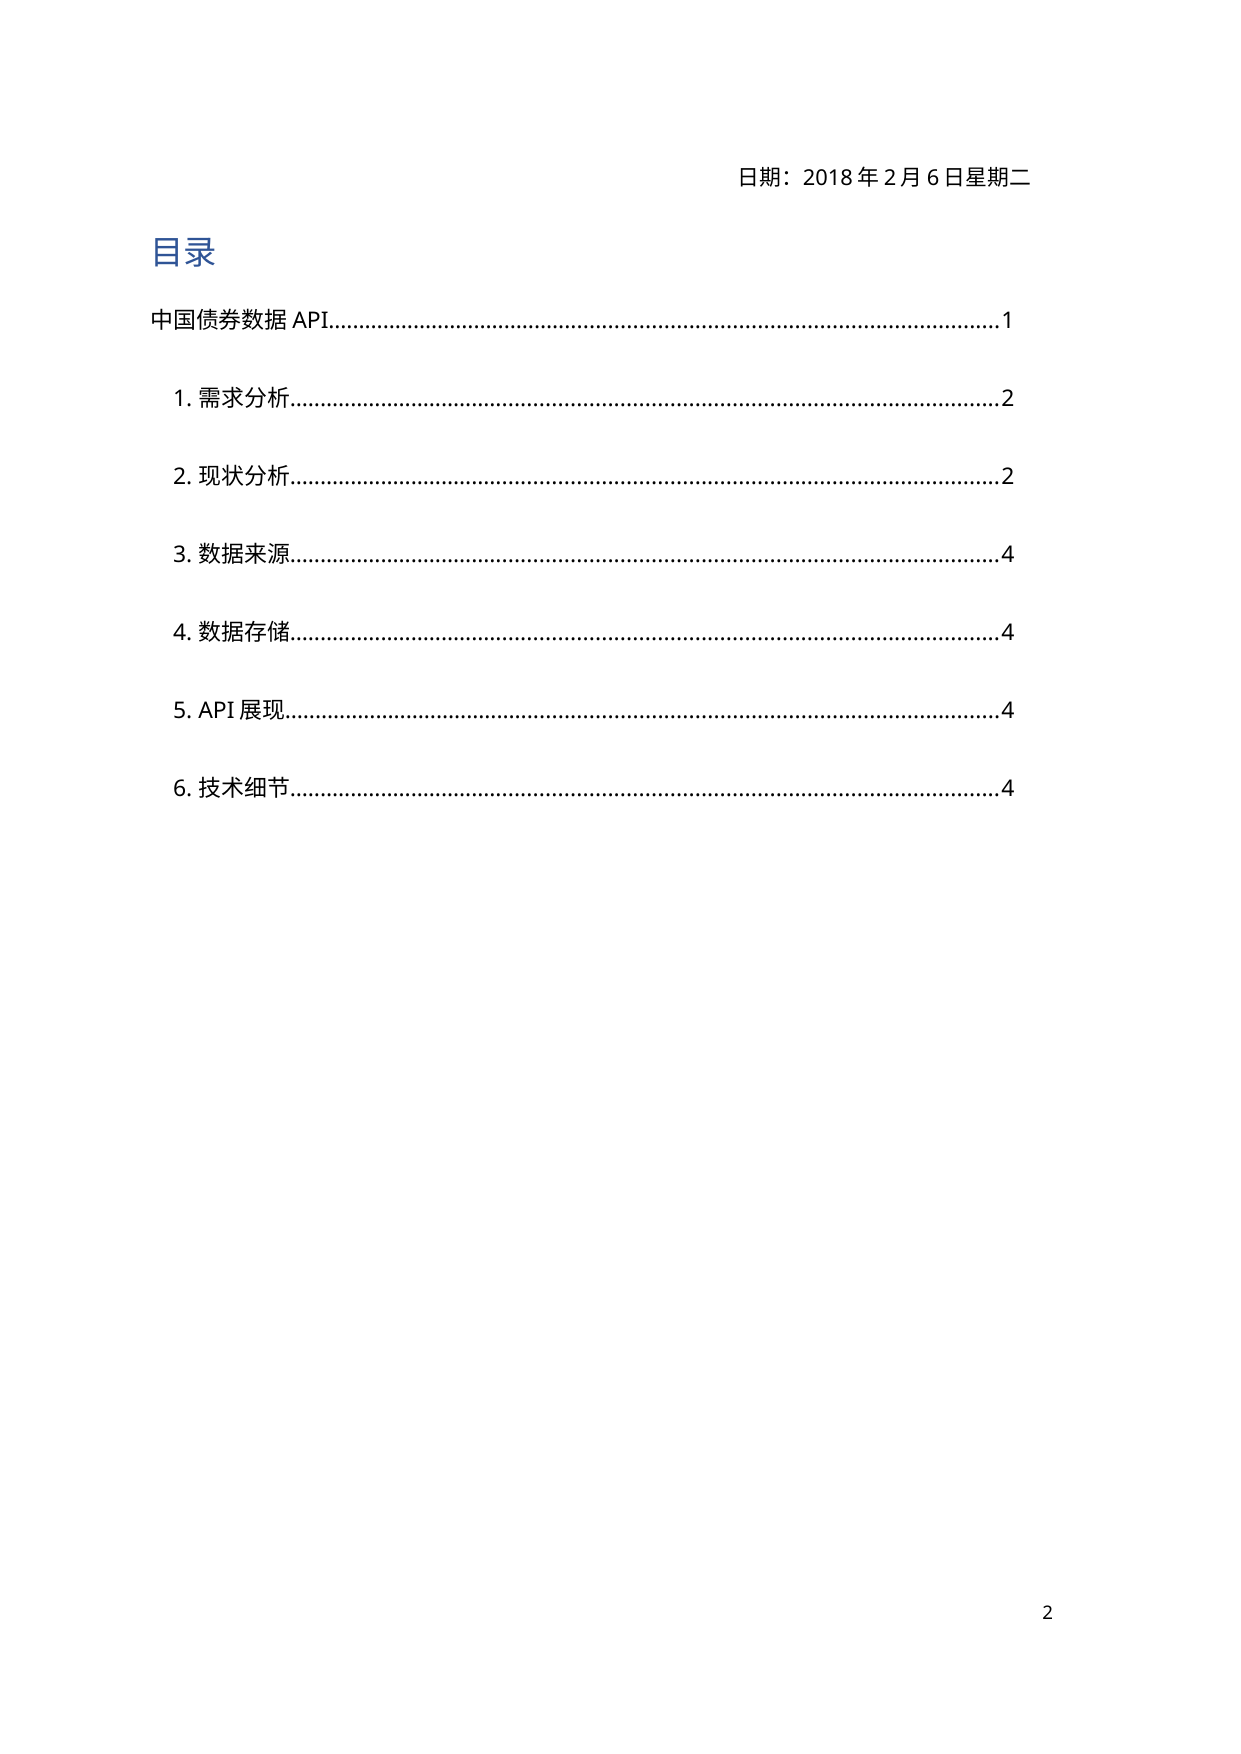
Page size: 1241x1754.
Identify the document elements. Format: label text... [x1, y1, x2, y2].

text 日期：2018年2月6日星期二 [412, 160, 1031, 192]
